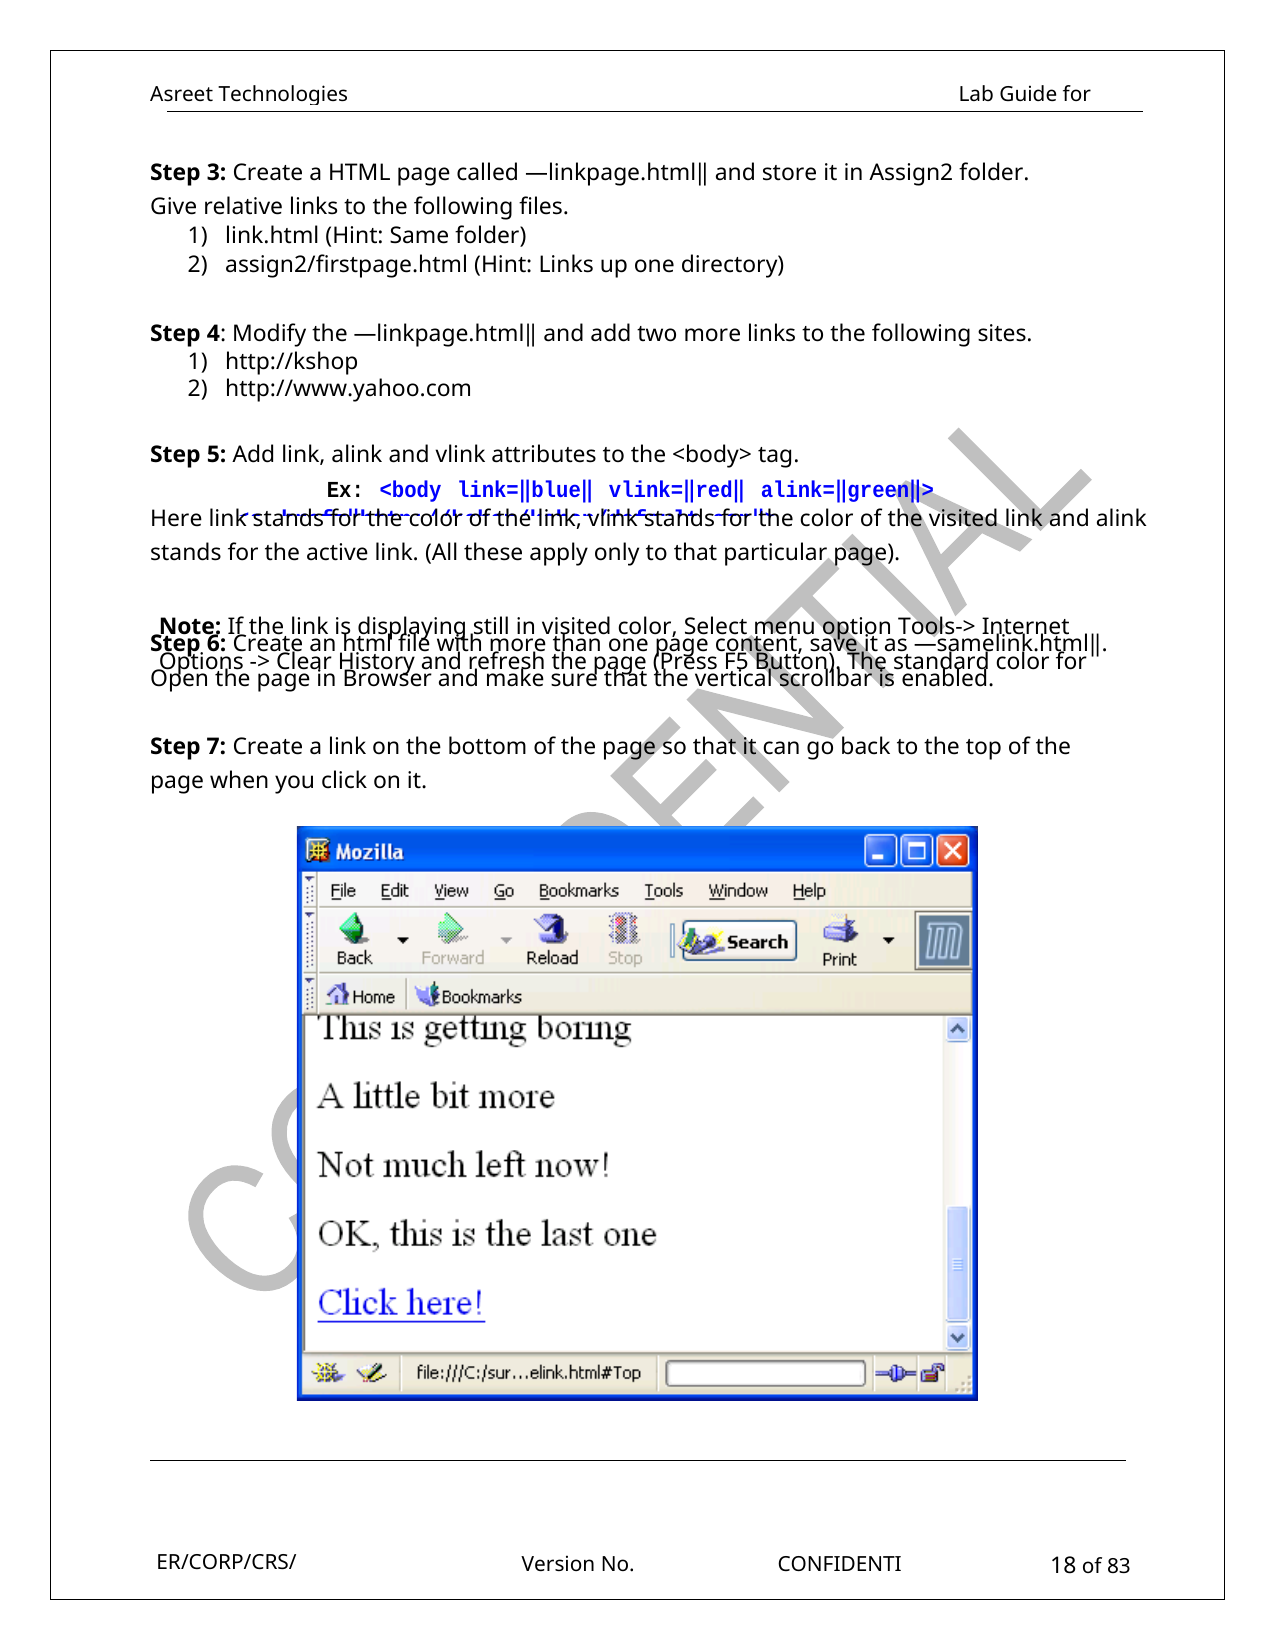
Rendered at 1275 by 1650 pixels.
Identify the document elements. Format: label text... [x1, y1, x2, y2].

list http://www.yahoo.com [187, 375, 1150, 401]
text Here link stands for the color of the link, vlink stands for the color of the visited link and alink stands for the active link. (All these apply only to that particular page). [150, 502, 1150, 567]
picture [296, 826, 978, 1401]
list link.html (Hint: Same folder) [187, 224, 1150, 248]
text Step 5: Add link, alink and vlink attributes to the <body> tag. [150, 438, 1150, 469]
text Step 4: Modify the ―linkpage.html‖ and add two more links to the following sites. [150, 317, 1150, 348]
text Step 6: Create an html file with more than one page content, save it as ―samelink.html‖. Open the page in Browser and make sure that the vertical scrollbar is enabled. [150, 627, 1124, 693]
list http://kshop [187, 348, 1150, 375]
list assign2/firstpage.html (Hint: Links up one directory) [187, 248, 1150, 280]
text Step 3: Create a HTML page called ―linkpage.html‖ and store it in Assign2 folder. Give relative links to the following files. [150, 156, 1065, 221]
text Step 7: Create a link on the bottom of the page so that it can go back to the top of the page when you click on it. [150, 730, 1109, 795]
